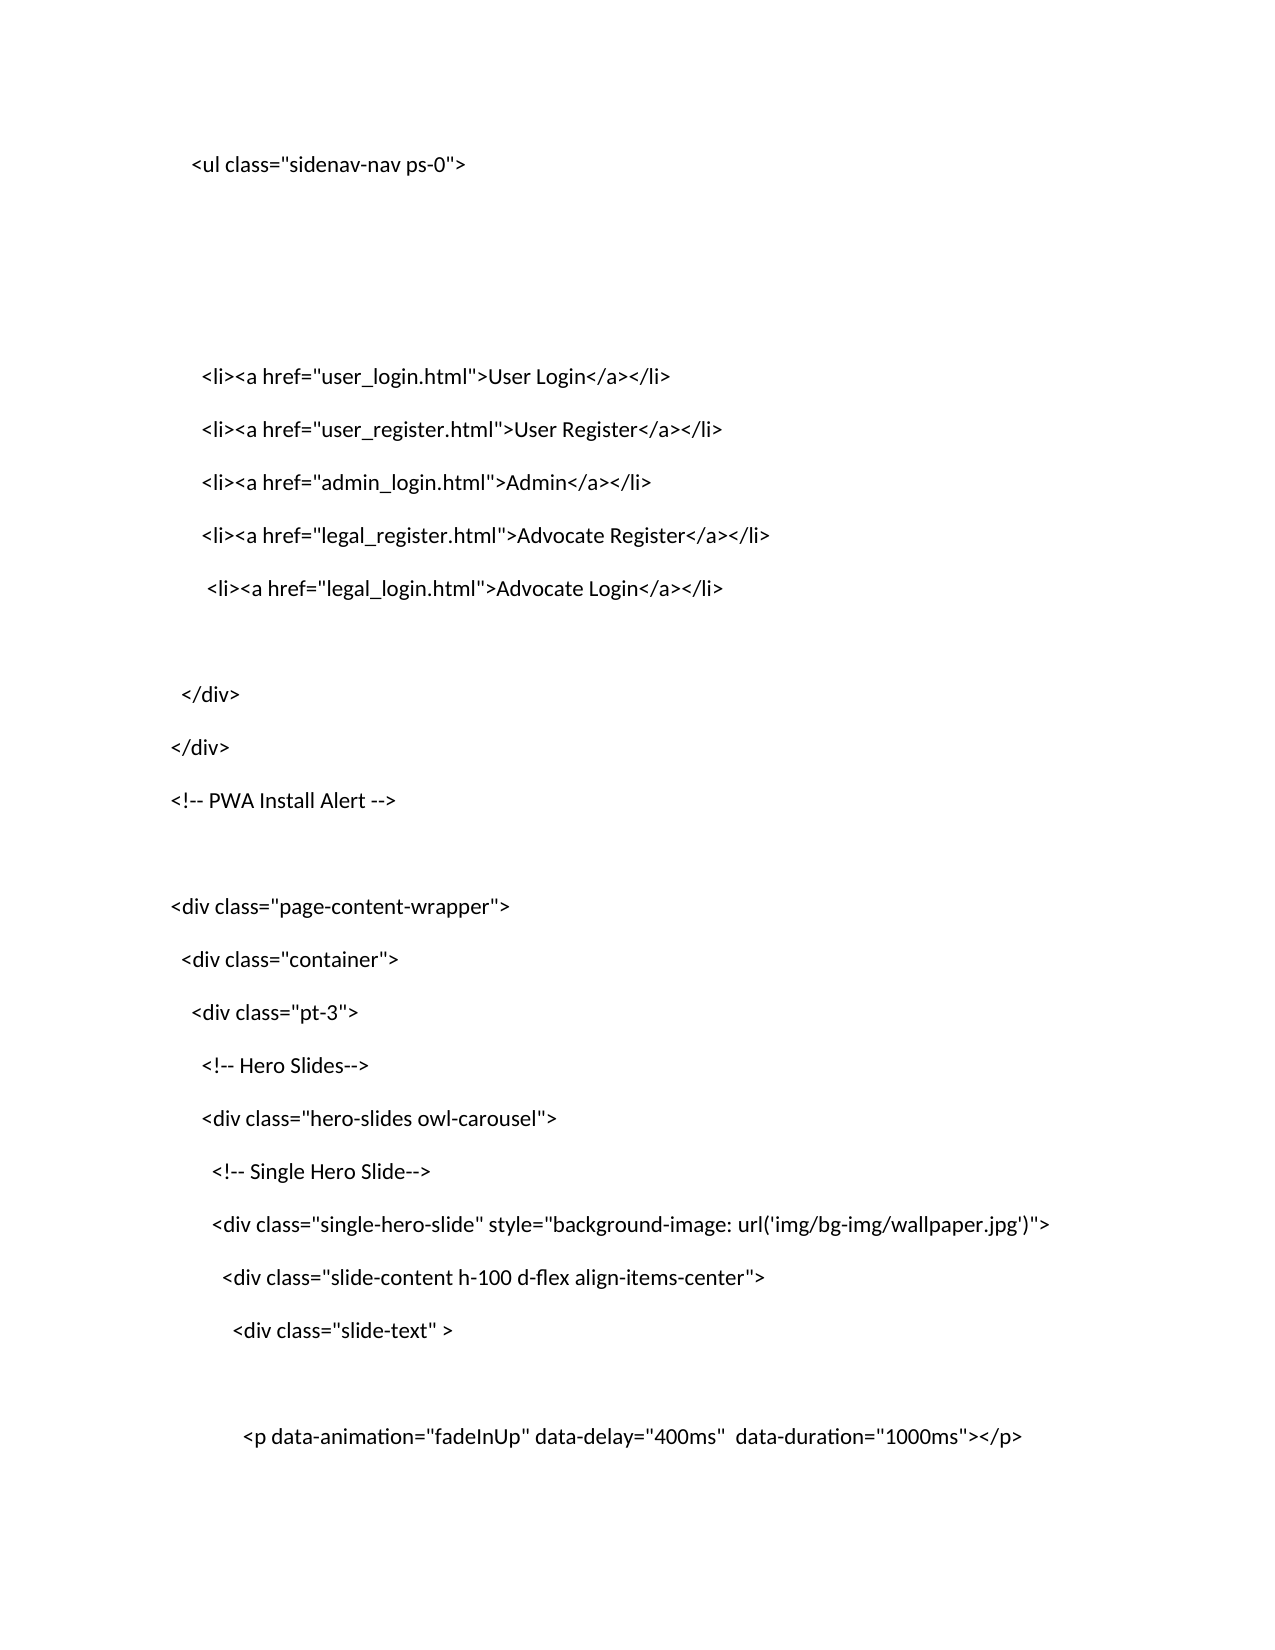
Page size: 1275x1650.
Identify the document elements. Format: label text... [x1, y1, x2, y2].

text <li><a href="user_login.html">User Login</a></li> [150, 362, 1125, 390]
text <ul class="sidenav-nav ps-0"> [150, 150, 1125, 178]
text <!-- Hero Slides--> [150, 1051, 1125, 1079]
text <div class="container"> [150, 945, 1125, 973]
text <div class="pt-3"> [150, 998, 1125, 1026]
text <li><a href="legal_register.html">Advocate Register</a></li> [150, 521, 1125, 549]
text <div class="single-hero-slide" style="background-image: url('img/bg-img/wallpaper.jpg')"> [150, 1210, 1125, 1238]
text <div class="slide-text" > [150, 1316, 1125, 1344]
text <li><a href="admin_login.html">Admin</a></li> [150, 468, 1125, 496]
text <li><a href="user_register.html">User Register</a></li> [150, 415, 1125, 443]
text <!-- PWA Install Alert --> [150, 786, 1125, 814]
text </div> [150, 680, 1125, 708]
text <div class="page-content-wrapper"> [150, 892, 1125, 920]
text <li><a href="legal_login.html">Advocate Login</a></li> [150, 574, 1125, 602]
text <p data-animation="fadeInUp" data-delay="400ms" data-duration="1000ms"></p> [150, 1422, 1125, 1451]
text <!-- Single Hero Slide--> [150, 1157, 1125, 1185]
text </div> [150, 733, 1125, 761]
text <div class="slide-content h-100 d-flex align-items-center"> [150, 1263, 1125, 1291]
text <div class="hero-slides owl-carousel"> [150, 1104, 1125, 1132]
